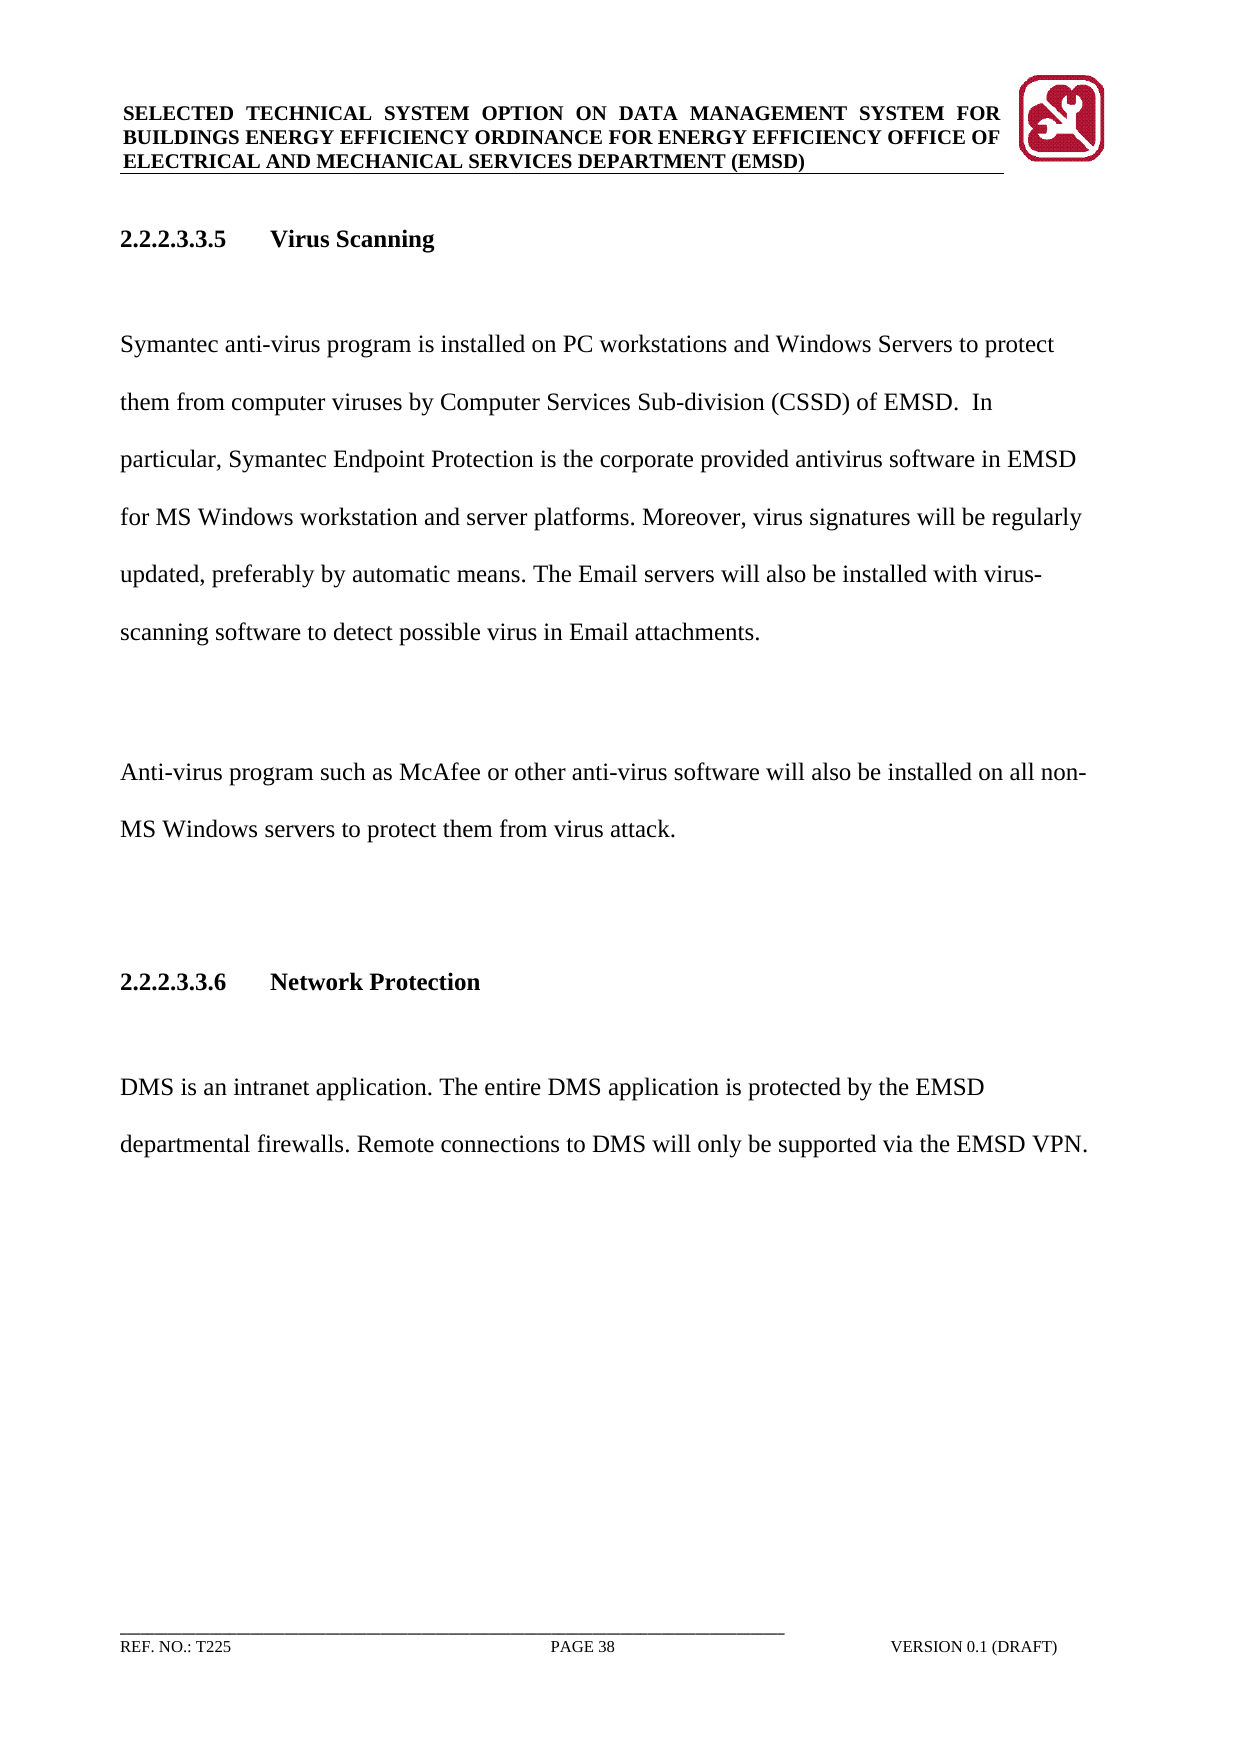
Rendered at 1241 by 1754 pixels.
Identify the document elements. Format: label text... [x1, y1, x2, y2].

text DMS is an intranet application. The entire DMS application is protected by the EMSD departmental firewalls. Remote connections to DMS will only be supported via the EMSD VPN. [120, 1072, 1090, 1158]
subtitle Virus Scanning [120, 224, 1090, 253]
text Anti-virus program such as McAfee or other anti-virus software will also be installed on all non-MS Windows servers to protect them from virus attack. [120, 757, 1090, 843]
subtitle Network Protection [120, 967, 1090, 996]
text Symantec anti-virus program is installed on PC workstations and Windows Servers to protect them from computer viruses by Computer Services Sub-division (CSSD) of EMSD. In particular, Symantec Endpoint Protection is the corporate provided antivirus software in EMSD for MS Windows workstation and server platforms. Moreover, virus signatures will be regularly updated, preferably by automatic means. The Email servers will also be installed with virus-scanning software to detect possible virus in Email attachments. [120, 329, 1090, 646]
